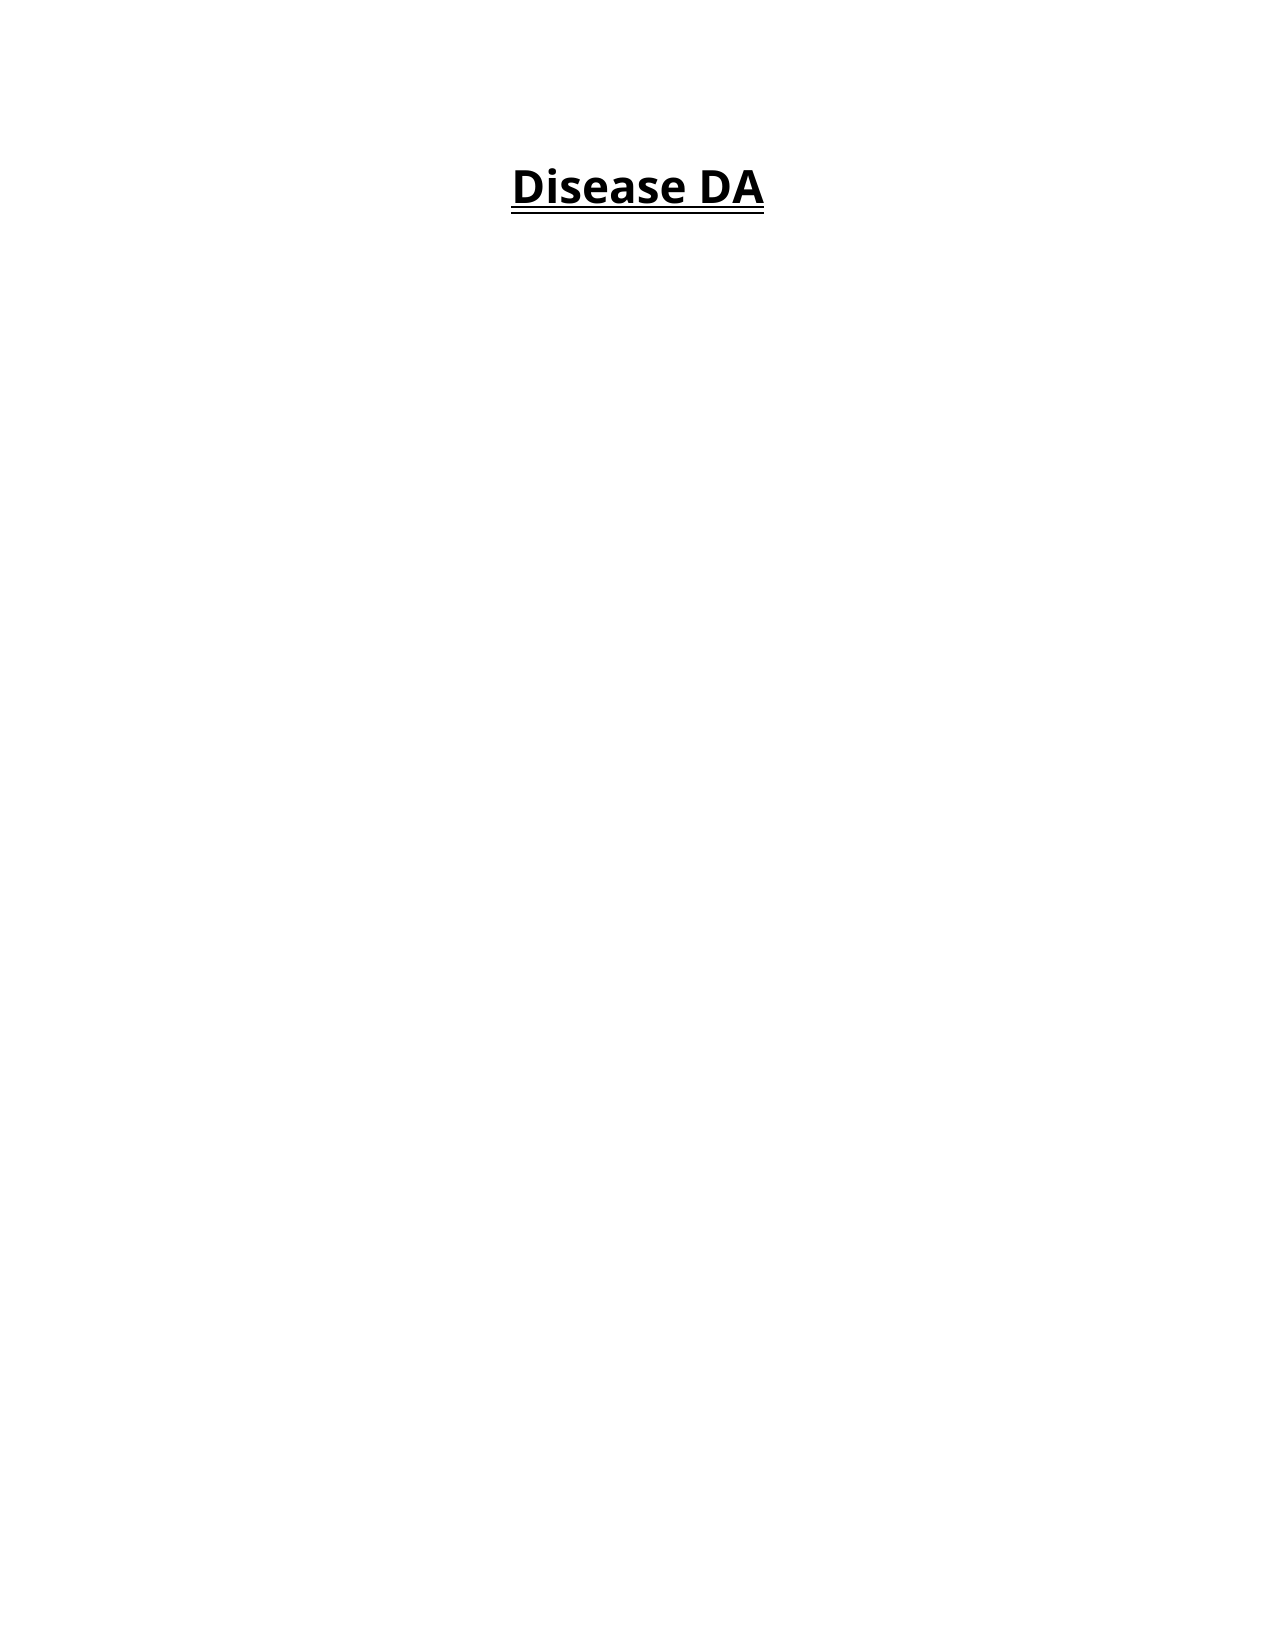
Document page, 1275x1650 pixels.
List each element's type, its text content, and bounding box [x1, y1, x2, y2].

subtitle Disease DA [187, 154, 1087, 217]
